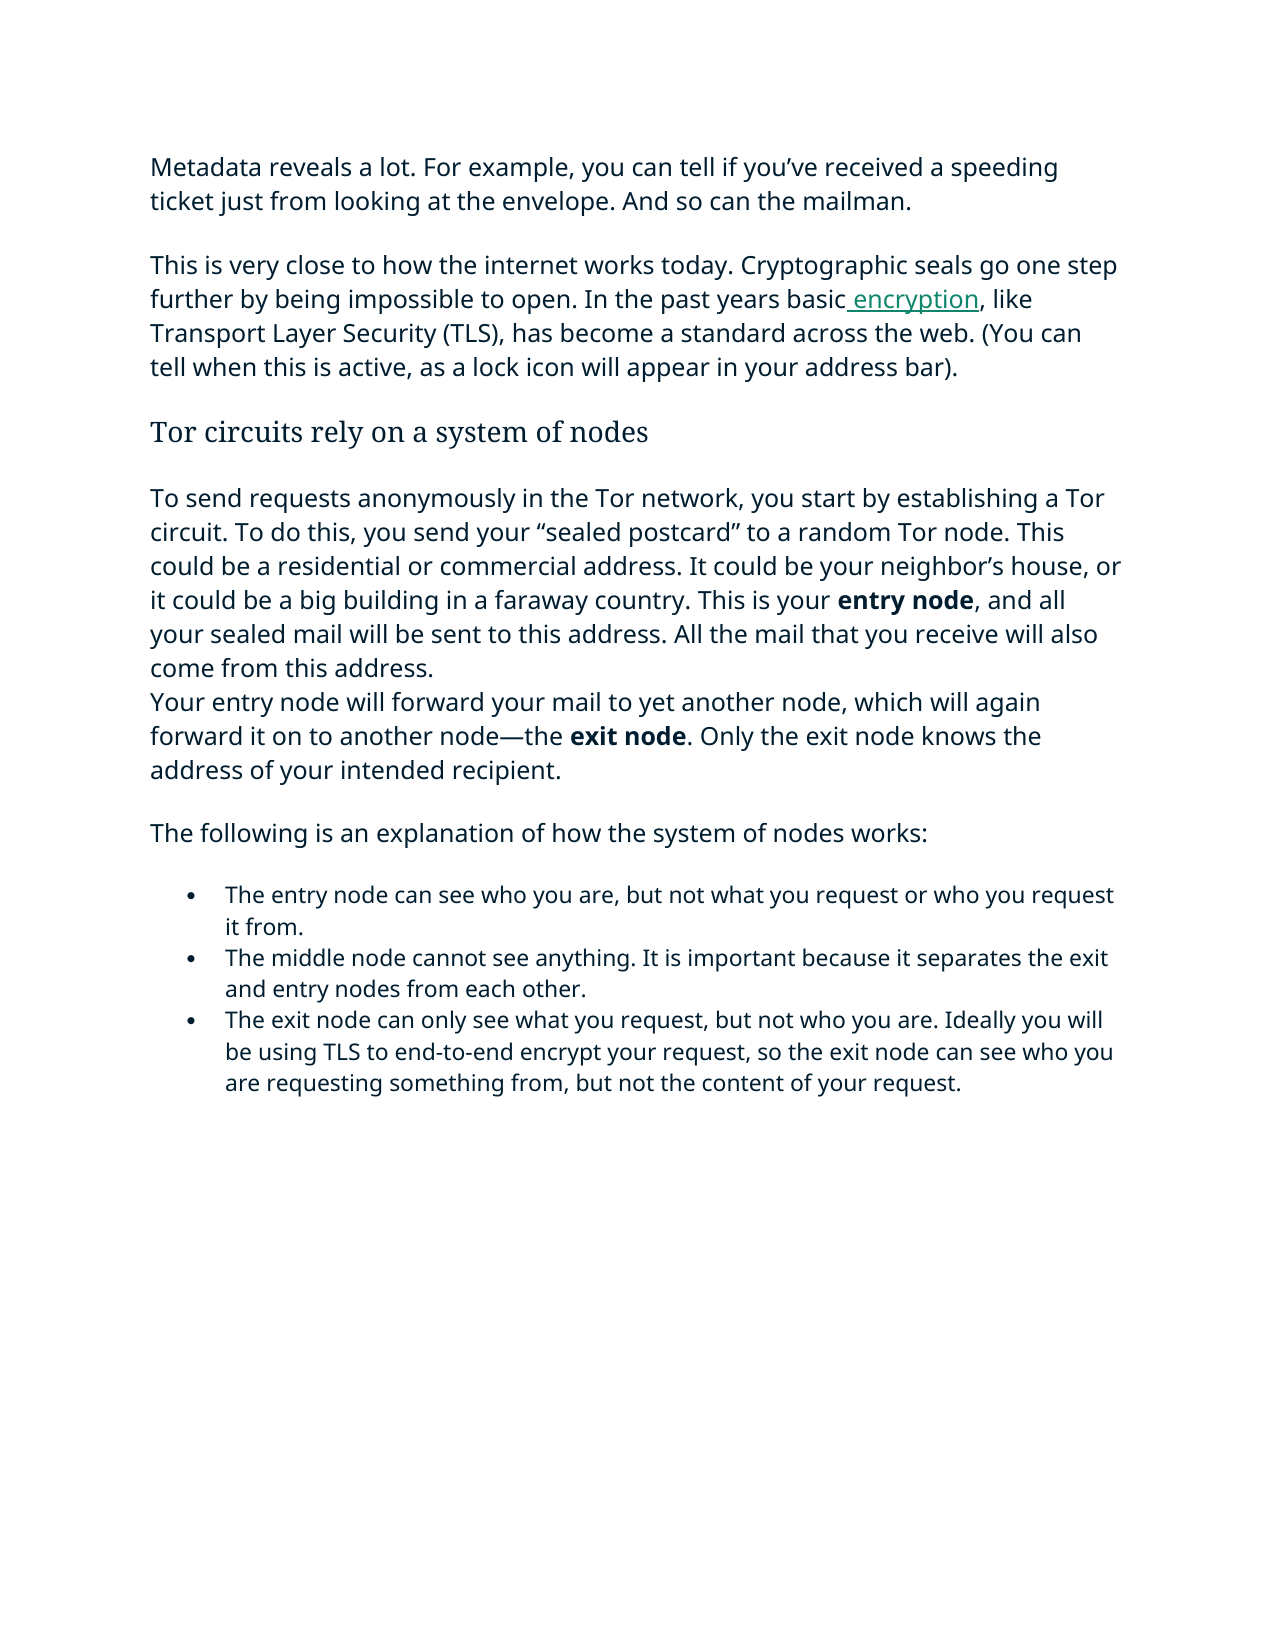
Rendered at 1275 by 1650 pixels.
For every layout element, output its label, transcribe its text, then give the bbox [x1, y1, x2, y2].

list The middle node cannot see anything. It is important because it separates the exit and entry nodes from each other. [187, 942, 1125, 1004]
text This is very close to how the internet works today. Cryptographic seals go one step further by being impossible to open. In the past years basic encryption, like Transport Layer Security (TLS), has become a standard across the web. (You can tell when this is active, as a lock icon will appear in your address bar). [150, 247, 1125, 383]
text The following is an explanation of how the system of nodes works: [150, 816, 1125, 850]
list The entry node can see who you are, but not what you request or who you request it from. [187, 879, 1125, 942]
subtitle Tor circuits rely on a system of nodes [150, 413, 1125, 451]
text Metadata reveals a lot. For example, you can tell if you’ve received a speeding ticket just from looking at the envelope. And so can the mailman. [150, 150, 1125, 218]
text Your entry node will forward your mail to yet another node, which will again forward it on to another node—the exit node. Only the exit node knows the address of your intended recipient. [150, 684, 1125, 787]
list The exit node can only see what you request, but not who you are. Ideally you will be using TLS to end-to-end encrypt your request, so the exit node can see who you are requesting something from, but not the content of your request. [187, 1004, 1125, 1098]
text To send requests anonymously in the Tor network, you start by establishing a Tor circuit. To do this, you send your “sealed postcard” to a random Tor node. This could be a residential or commercial address. It could be your neighbor’s house, or it could be a big building in a faraway country. This is your entry node, and all your sealed mail will be sent to this address. All the mail that you receive will also come from this address. [150, 480, 1125, 684]
